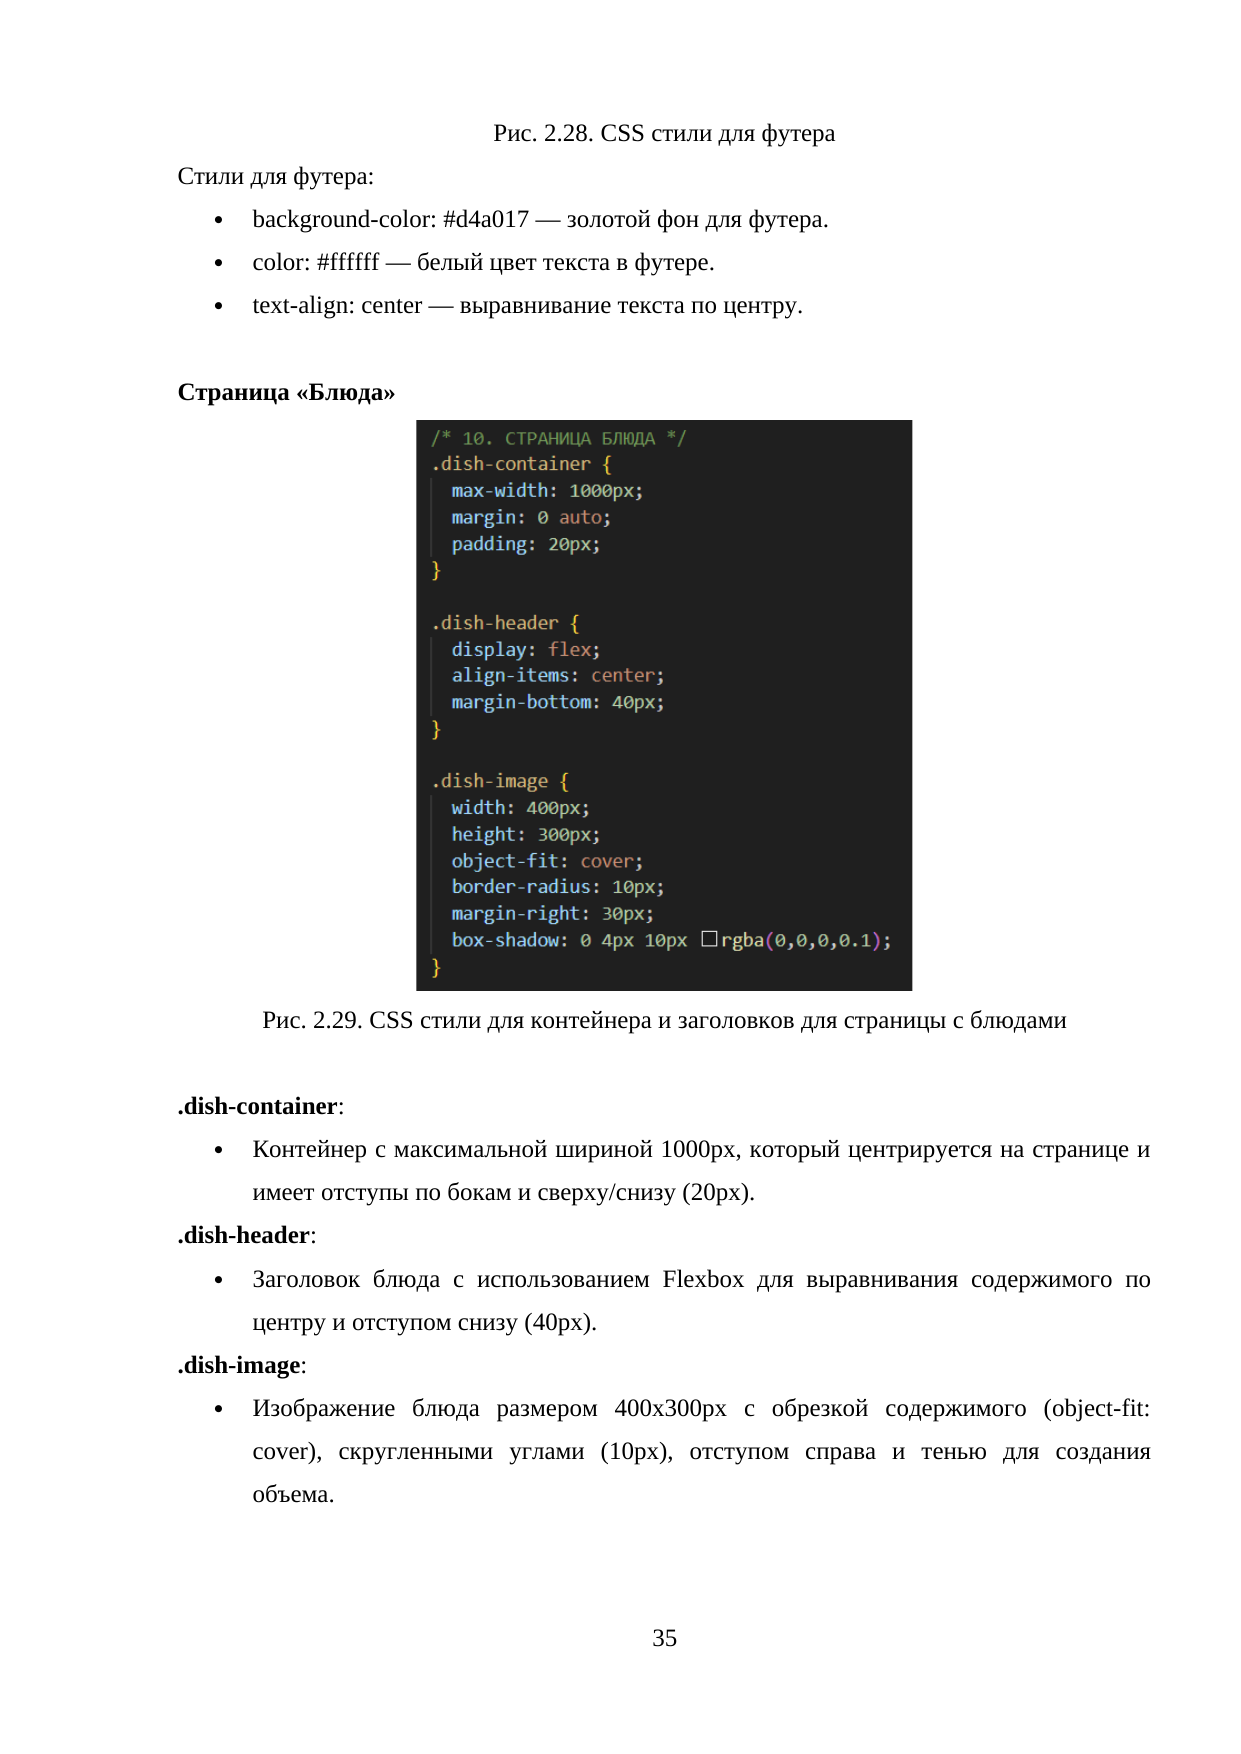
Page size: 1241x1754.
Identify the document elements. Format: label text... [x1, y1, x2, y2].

list Контейнер с максимальной шириной 1000px, который центрируется на странице и имеет отступы по бокам и сверху/снизу (20px). [215, 1134, 1152, 1206]
list Заголовок блюда с использованием Flexbox для выравнивания содержимого по центру и отступом снизу (40px). [215, 1264, 1152, 1336]
list color: #ffffff — белый цвет текста в футере. [215, 247, 1152, 276]
text .dish-container: [177, 1091, 1152, 1120]
list text-align: center — выравнивание текста по центру. [215, 291, 1152, 319]
text Рис. 2.28. CSS стили для футера [177, 118, 1152, 147]
picture [416, 420, 913, 991]
list Изображение блюда размером 400x300px с обрезкой содержимого (object-fit: cover), скругленными углами (10px), отступом справа и тенью для создания объема. [215, 1393, 1152, 1508]
text Рис. 2.29. CSS стили для контейнера и заголовков для страницы с блюдами [177, 1005, 1152, 1034]
text .dish-image: [177, 1350, 1152, 1379]
list background-color: #d4a017 — золотой фон для футера. [215, 204, 1152, 233]
text Стили для футера: [177, 161, 1152, 190]
text .dish-header: [177, 1221, 1152, 1249]
text Страница «Блюда» [177, 377, 1152, 406]
